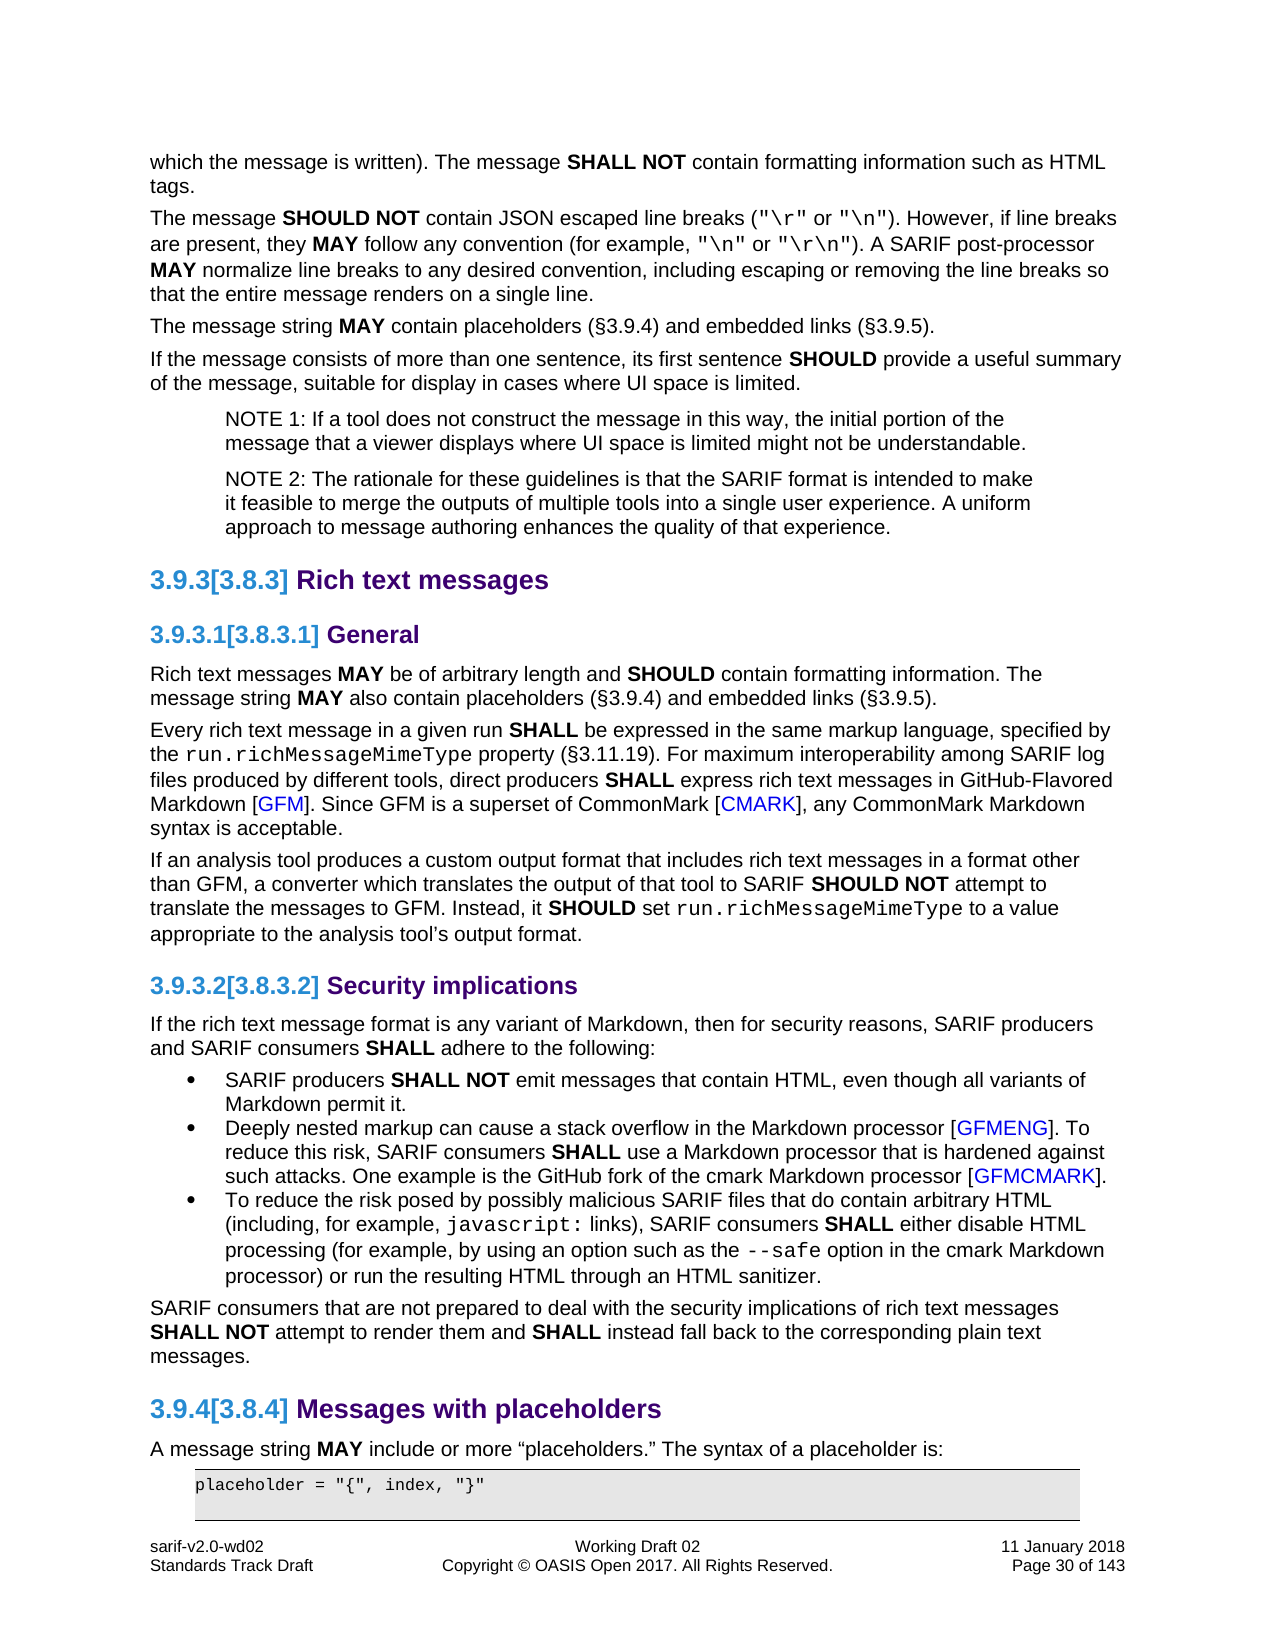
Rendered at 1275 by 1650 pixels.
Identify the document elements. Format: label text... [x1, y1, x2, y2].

text The message string MAY contain placeholders (§3.9.4) and embedded links (§3.9.5). [150, 314, 1125, 338]
list Deeply nested markup can cause a stack overflow in the Markdown processor [GFMENG]. To reduce this risk, SARIF consumers SHALL use a Markdown processor that is hardened against such attacks. One example is the GitHub fork of the cmark Markdown processor [GFMCMARK]. [187, 1116, 1125, 1188]
list SARIF producers SHALL NOT emit messages that contain HTML, even though all variants of Markdown permit it. [187, 1068, 1125, 1116]
text NOTE 1: If a tool does not construct the message in this way, the initial portion of the message that a viewer displays where UI space is limited might not be understandable. [225, 407, 1050, 455]
text placeholder = "{", index, "}" [195, 1470, 1080, 1488]
text SARIF consumers that are not prepared to deal with the security implications of rich text messages SHALL NOT attempt to render them and SHALL instead fall back to the corresponding plain text messages. [150, 1296, 1125, 1368]
text If the message consists of more than one sentence, its first sentence SHOULD provide a useful summary of the message, suitable for display in cases where UI space is limited. [150, 346, 1125, 394]
subtitle Rich text messages [150, 564, 1125, 595]
text Every rich text message in a given run SHALL be expressed in the same markup language, specified by the run.richMessageMimeType property (§3.11.19). For maximum interoperability among SARIF log files produced by different tools, direct producers SHALL express rich text messages in GitHub-Flavored Markdown [GFM]. Since GFM is a superset of CommonMark [CMARK], any CommonMark Markdown syntax is acceptable. [150, 718, 1125, 839]
text If the rich text message format is any variant of Markdown, then for security reasons, SARIF producers and SARIF consumers SHALL adhere to the following: [150, 1012, 1125, 1060]
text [150, 150, 1125, 198]
text Rich text messages MAY be of arbitrary length and SHOULD contain formatting information. The message string MAY also contain placeholders (§3.9.4) and embedded links (§3.9.5). [150, 662, 1125, 709]
text If an analysis tool produces a custom output format that includes rich text messages in a format other than GFM, a converter which translates the output of that tool to SARIF SHOULD NOT attempt to translate the messages to GFM. Instead, it SHOULD set run.richMessageMimeType to a value appropriate to the analysis tool’s output format. [150, 848, 1125, 946]
subtitle General [150, 620, 1125, 649]
list To reduce the risk posed by possibly malicious SARIF files that do contain arbitrary HTML (including, for example, javascript: links), SARIF consumers SHALL either disable HTML processing (for example, by using an option such as the --safe option in the cmark Markdown processor) or run the resulting HTML through an HTML sanitizer. [187, 1188, 1125, 1288]
text A message string MAY include or more “placeholders.” The syntax of a placeholder is: [150, 1437, 1125, 1461]
text The message SHOULD NOT contain JSON escaped line breaks ("\r" or "\n"). However, if line breaks are present, they MAY follow any convention (for example, "\n" or "\r\n"). A SARIF post-processor MAY normalize line breaks to any desired convention, including escaping or removing the line breaks so that the entire message renders on a single line. [150, 206, 1125, 306]
subtitle Security implications [150, 971, 1125, 999]
text NOTE 2: The rationale for these guidelines is that the SARIF format is intended to make it feasible to merge the outputs of multiple tools into a single user experience. A uniform approach to message authoring enhances the quality of that experience. [225, 467, 1050, 539]
subtitle Messages with placeholders [150, 1393, 1125, 1424]
